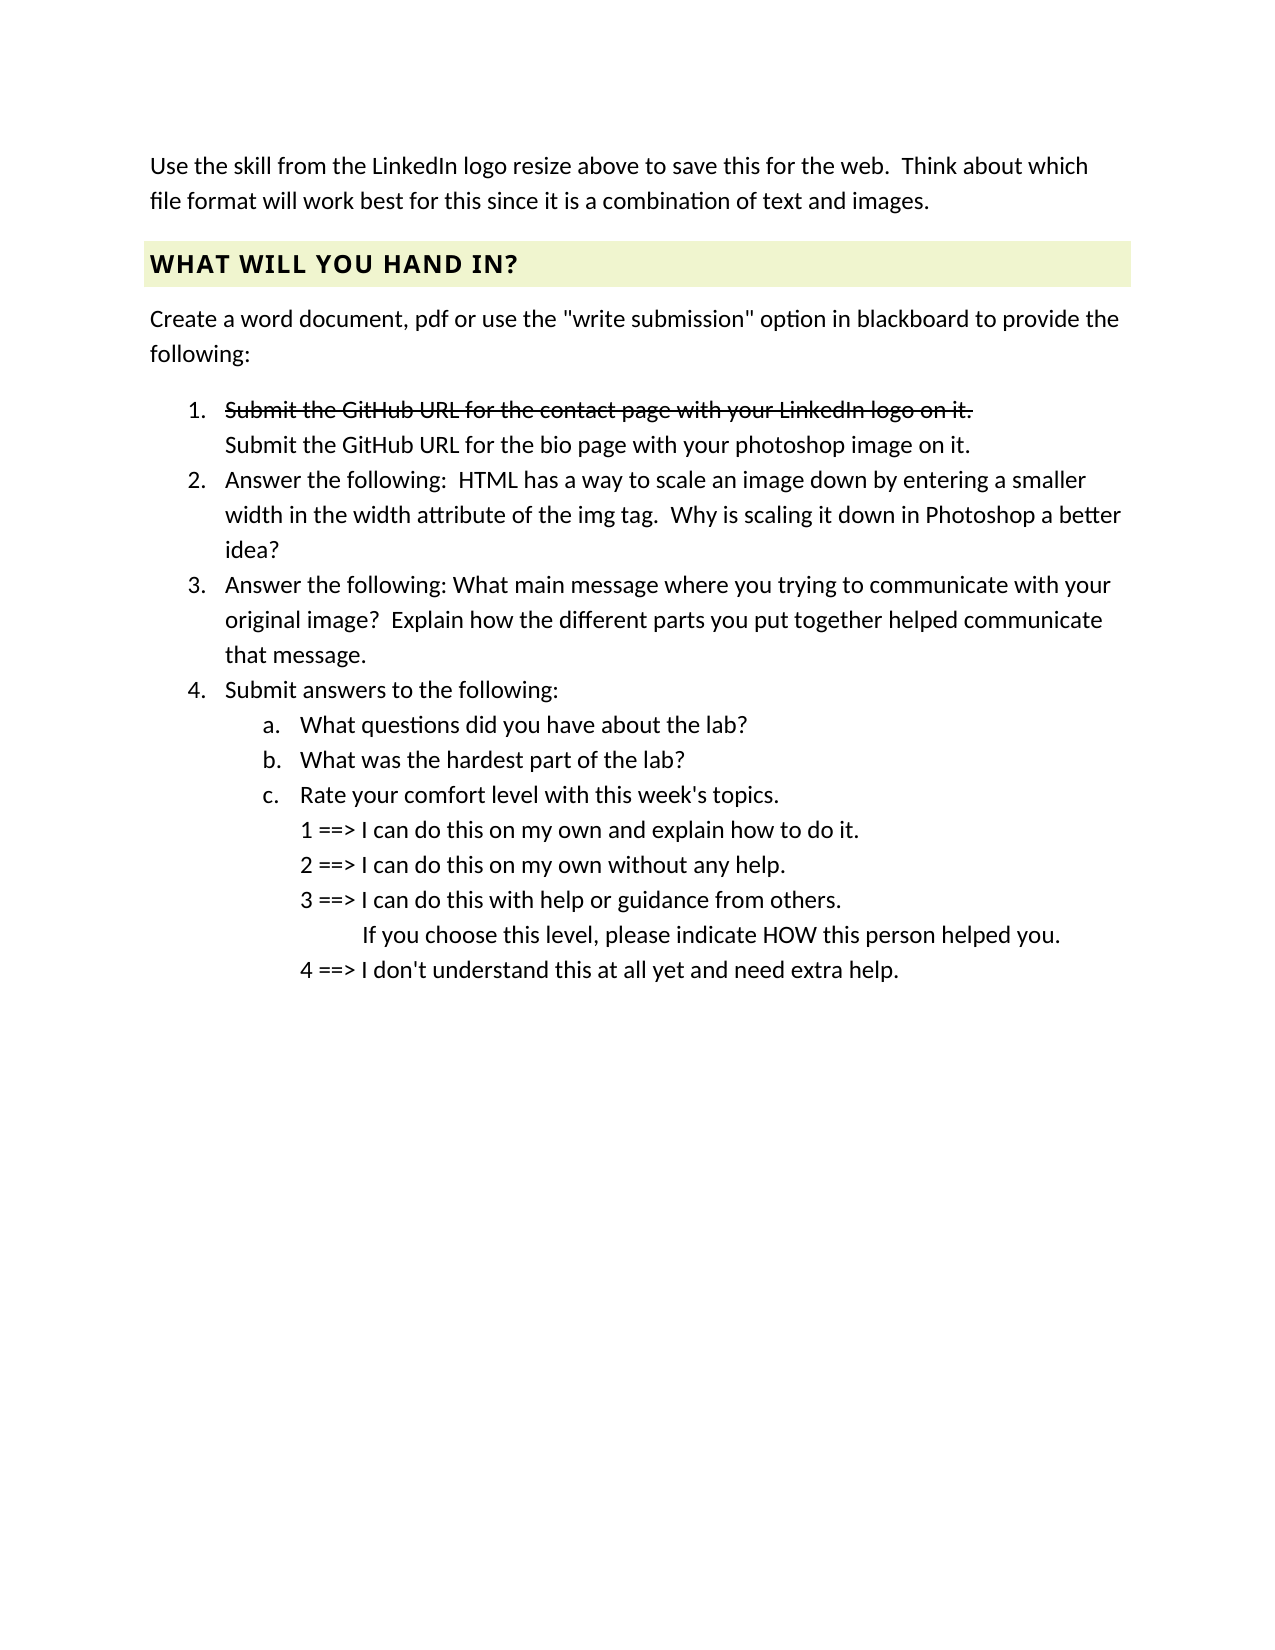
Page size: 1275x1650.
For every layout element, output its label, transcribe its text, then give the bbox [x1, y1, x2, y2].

list Answer the following: What main message where you trying to communicate with your original image? Explain how the different parts you put together helped communicate that message. [187, 569, 1125, 669]
list What was the hardest part of the lab? [262, 744, 1125, 774]
list Submit answers to the following: [187, 674, 1125, 704]
list Answer the following: HTML has a way to scale an image down by entering a smaller width in the width attribute of the img tag. Why is scaling it down in Photoshop a better idea? [187, 464, 1125, 564]
subtitle What will You hand IN? [150, 247, 1125, 281]
text Create a word document, pdf or use the "write submission" option in blackboard to provide the following: [150, 303, 1125, 368]
list What questions did you have about the lab? [262, 709, 1125, 739]
list Submit the GitHub URL for the contact page with your LinkedIn logo on it. Submit the GitHub URL for the bio page with your photoshop image on it. [187, 394, 1125, 459]
text Use the skill from the LinkedIn logo resize above to save this for the web. Think about which file format will work best for this since it is a combination of text and images. [150, 150, 1125, 216]
list Rate your comfort level with this week's topics. 1 ==> I can do this on my own and explain how to do it. 2 ==> I can do this on my own without any help. 3 ==> I can do this with help or guidance from others. If you choose this level, please indicate HOW this person helped you. 4 ==> I don't understand this at all yet and need extra help. [262, 779, 1125, 984]
